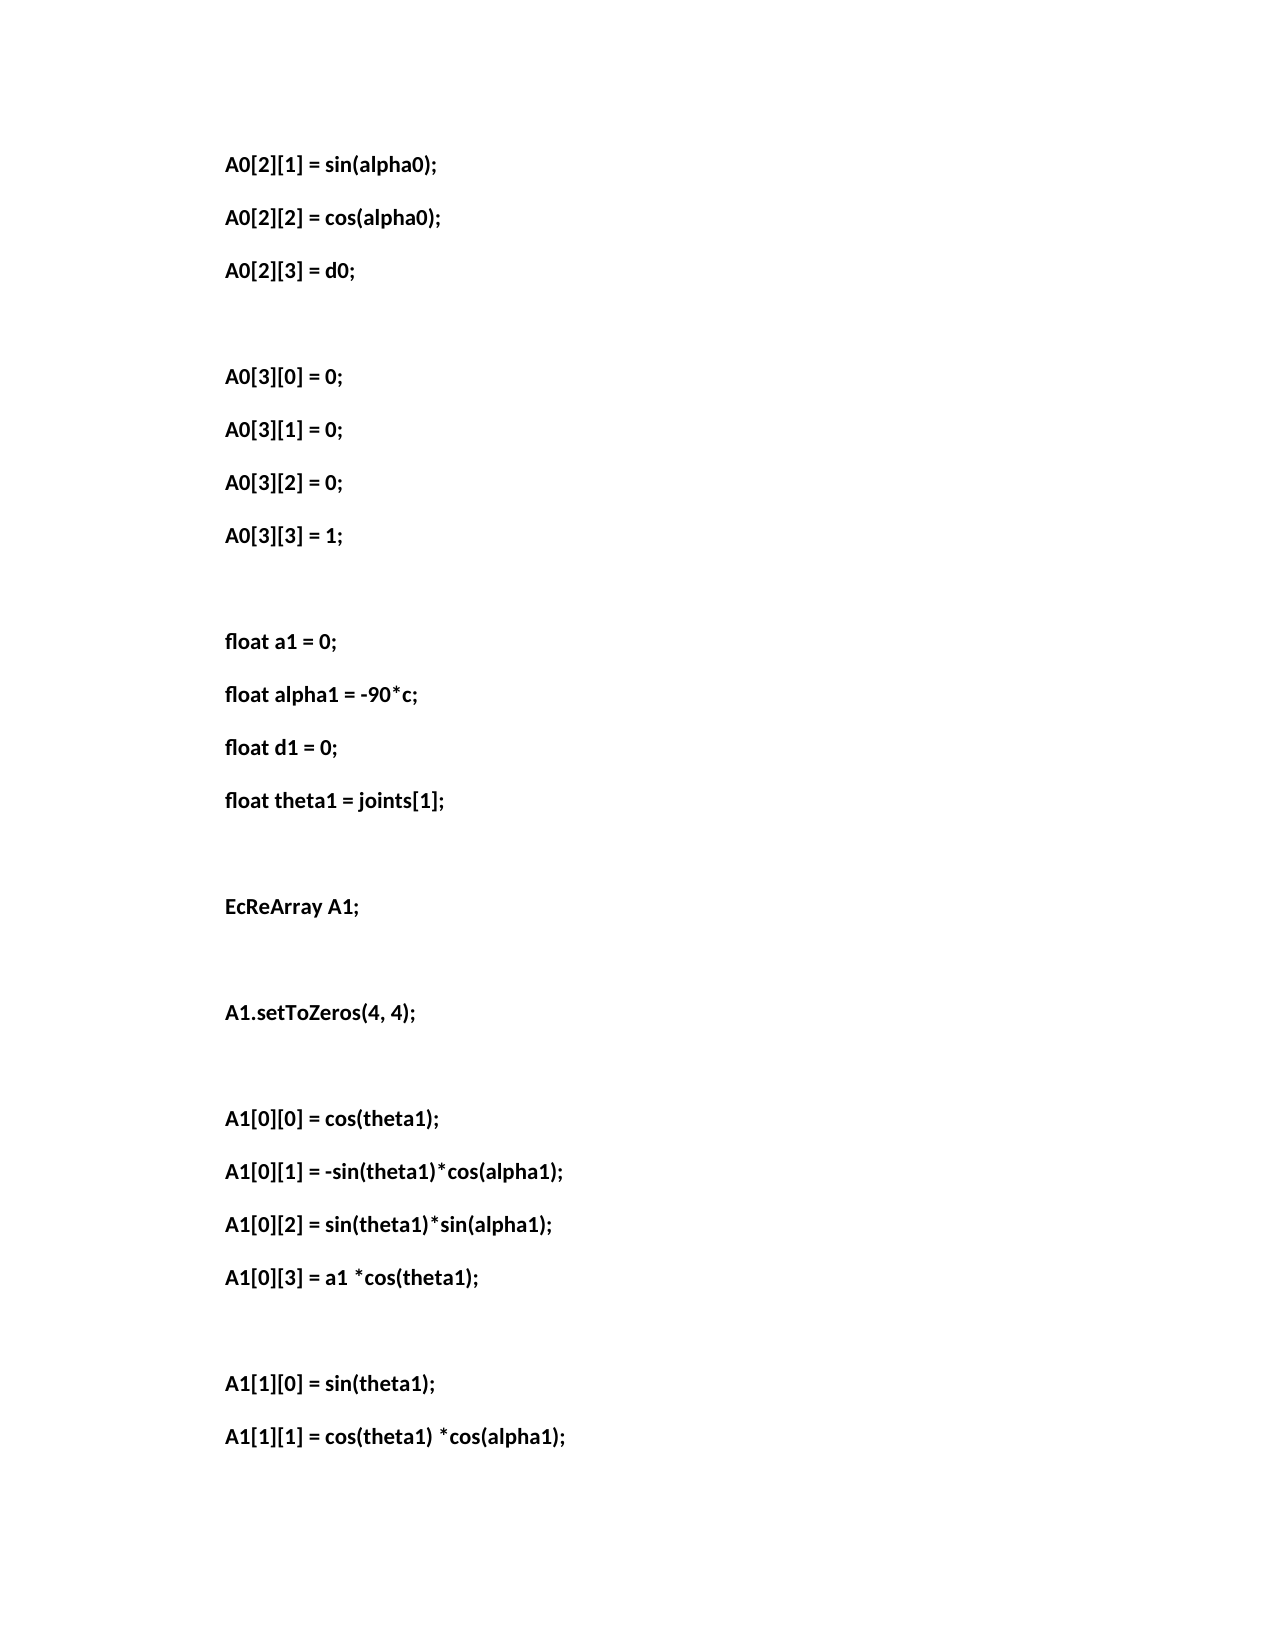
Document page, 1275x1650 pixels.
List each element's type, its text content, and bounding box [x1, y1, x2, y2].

text A1[0][2] = sin(theta1)*sin(alpha1); [150, 1210, 1125, 1238]
text A1[0][0] = cos(theta1); [150, 1104, 1125, 1132]
text A0[2][2] = cos(alpha0); [150, 203, 1125, 231]
text float theta1 = joints[1]; [150, 786, 1125, 814]
text A0[2][1] = sin(alpha0); [150, 150, 1125, 178]
text A1[1][0] = sin(theta1); [150, 1369, 1125, 1397]
text EcReArray A1; [150, 892, 1125, 920]
text A0[2][3] = d0; [150, 256, 1125, 284]
text A0[3][2] = 0; [150, 468, 1125, 496]
text float a1 = 0; [150, 627, 1125, 655]
text A0[3][0] = 0; [150, 362, 1125, 390]
text A1[1][1] = cos(theta1) *cos(alpha1); [150, 1422, 1125, 1451]
text float alpha1 = -90*c; [150, 680, 1125, 708]
text A1.setToZeros(4, 4); [150, 998, 1125, 1026]
text A1[0][3] = a1 *cos(theta1); [150, 1263, 1125, 1291]
text A1[0][1] = -sin(theta1)*cos(alpha1); [150, 1157, 1125, 1185]
text A0[3][3] = 1; [150, 521, 1125, 549]
text float d1 = 0; [150, 733, 1125, 761]
text A0[3][1] = 0; [150, 415, 1125, 443]
